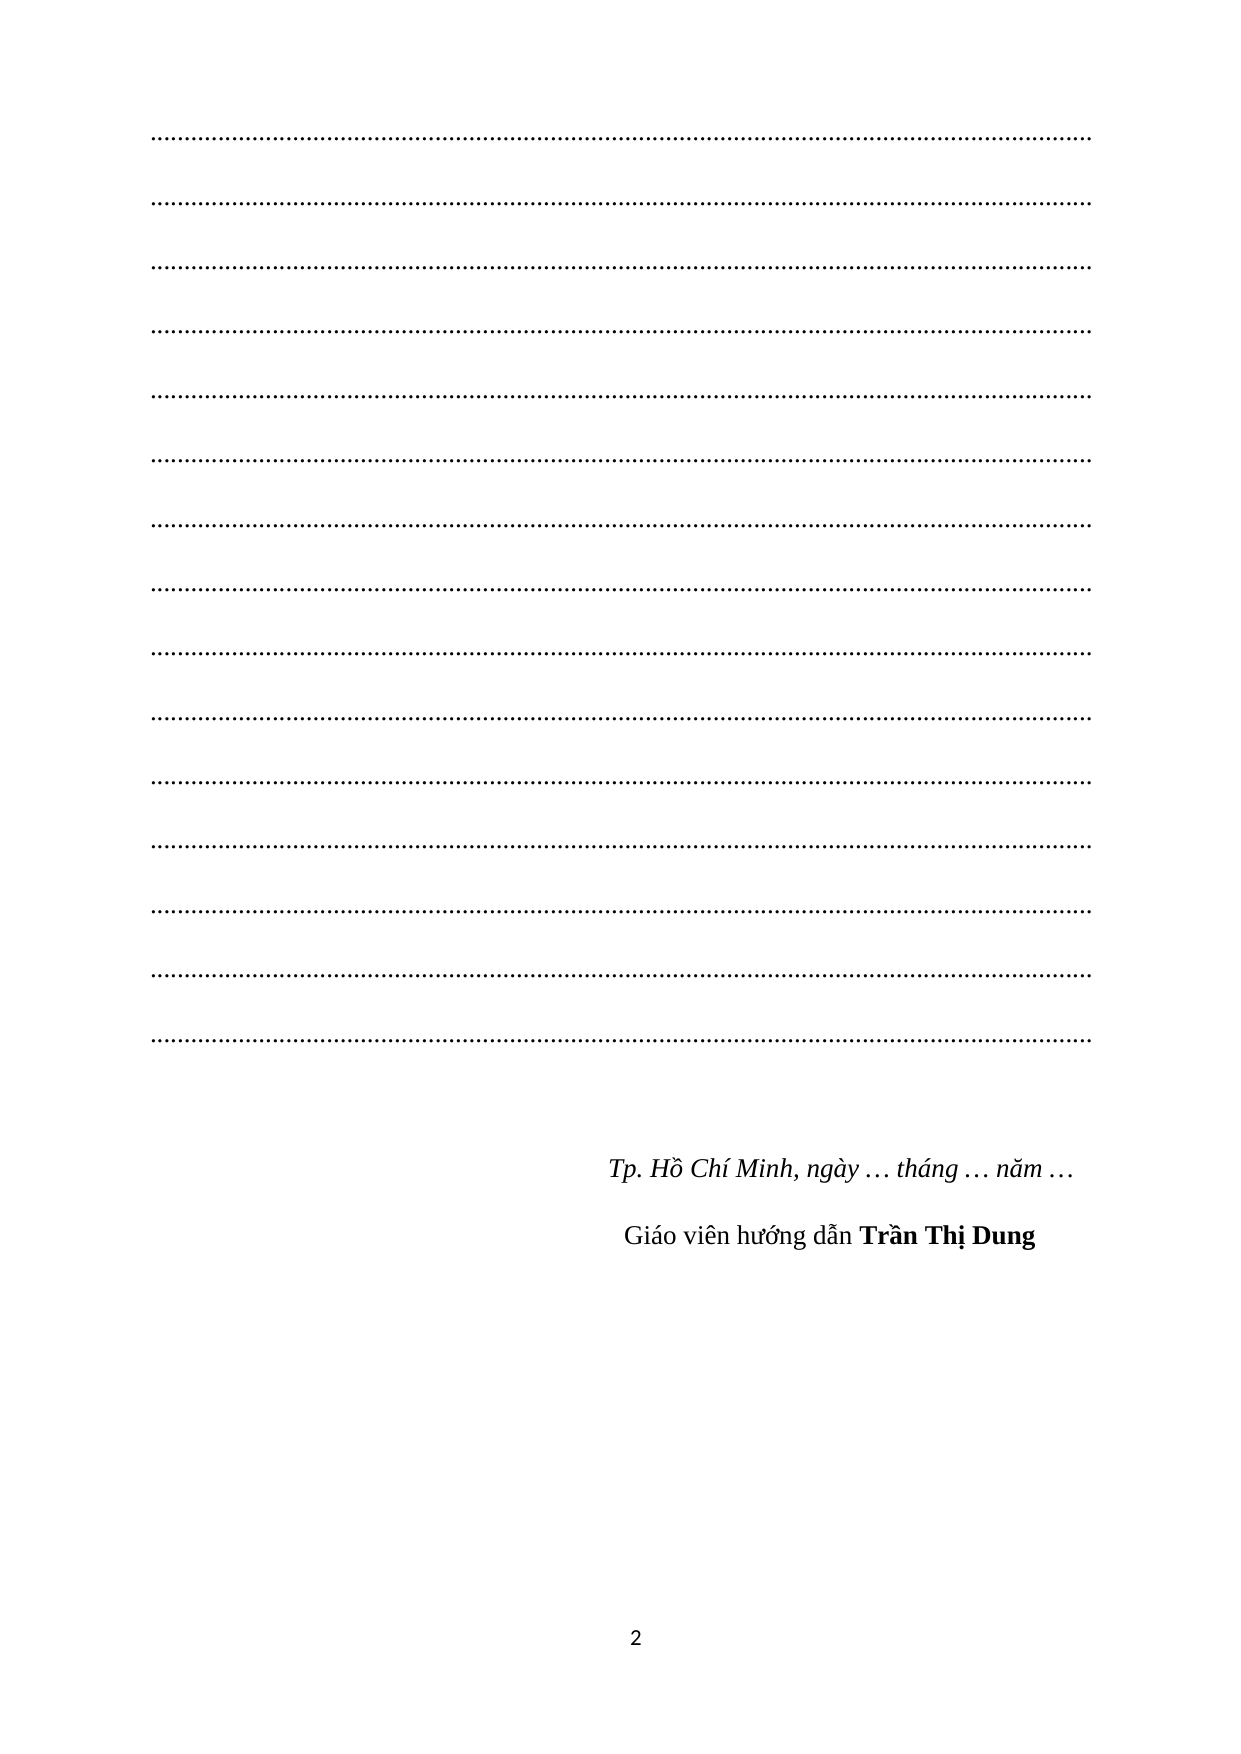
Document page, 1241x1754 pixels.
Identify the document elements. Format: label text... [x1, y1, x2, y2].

text Giáo viên hướng dẫn Trần Thị Dung [150, 1219, 1122, 1250]
text Tp. Hồ Chí Minh, ngày … tháng … năm … [150, 1152, 1122, 1183]
